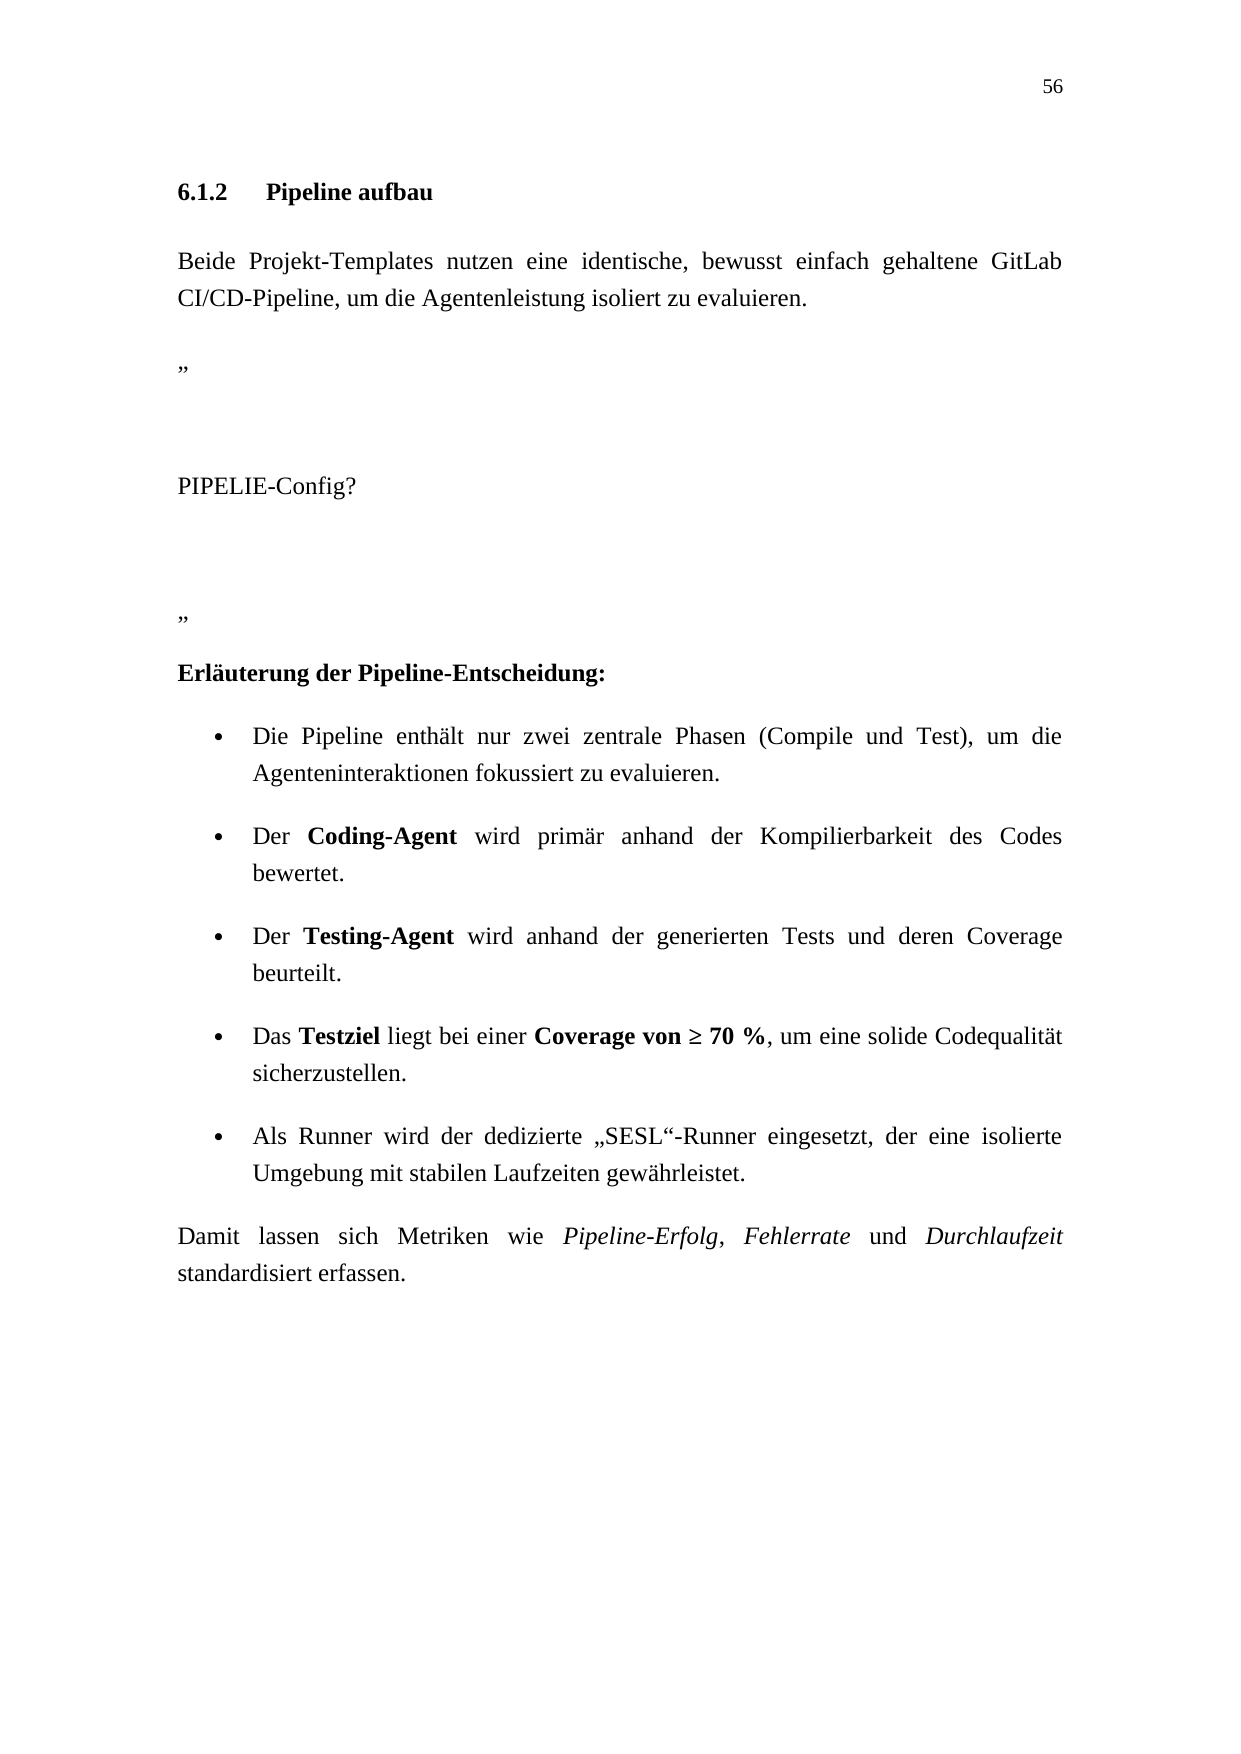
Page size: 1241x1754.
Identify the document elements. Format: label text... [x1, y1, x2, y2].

text „ [177, 587, 1063, 625]
text Beide Projekt-Templates nutzen eine identische, bewusst einfach gehaltene GitLab CI/CD-Pipeline, um die Agentenleistung isoliert zu evaluieren. [177, 237, 1063, 312]
text Erläuterung der Pipeline-Entscheidung: [177, 650, 1063, 687]
list Als Runner wird der dedizierte „SESL“-Runner eingesetzt, der eine isolierte Umgebung mit stabilen Laufzeiten gewährleistet. [215, 1112, 1063, 1187]
text PIPELIE-Config? [177, 462, 1063, 500]
list Der Coding-Agent wird primär anhand der Kompilierbarkeit des Codes bewertet. [215, 812, 1063, 887]
subtitle Pipeline aufbau [177, 177, 1063, 206]
text „ [177, 337, 1063, 375]
text Damit lassen sich Metriken wie Pipeline-Erfolg, Fehlerrate und Durchlaufzeit standardisiert erfassen. [177, 1212, 1063, 1287]
list Die Pipeline enthält nur zwei zentrale Phasen (Compile und Test), um die Agenteninteraktionen fokussiert zu evaluieren. [215, 712, 1063, 787]
list Das Testziel liegt bei einer Coverage von ≥ 70 %, um eine solide Codequalität sicherzustellen. [215, 1012, 1063, 1087]
list Der Testing-Agent wird anhand der generierten Tests und deren Coverage beurteilt. [215, 912, 1063, 987]
